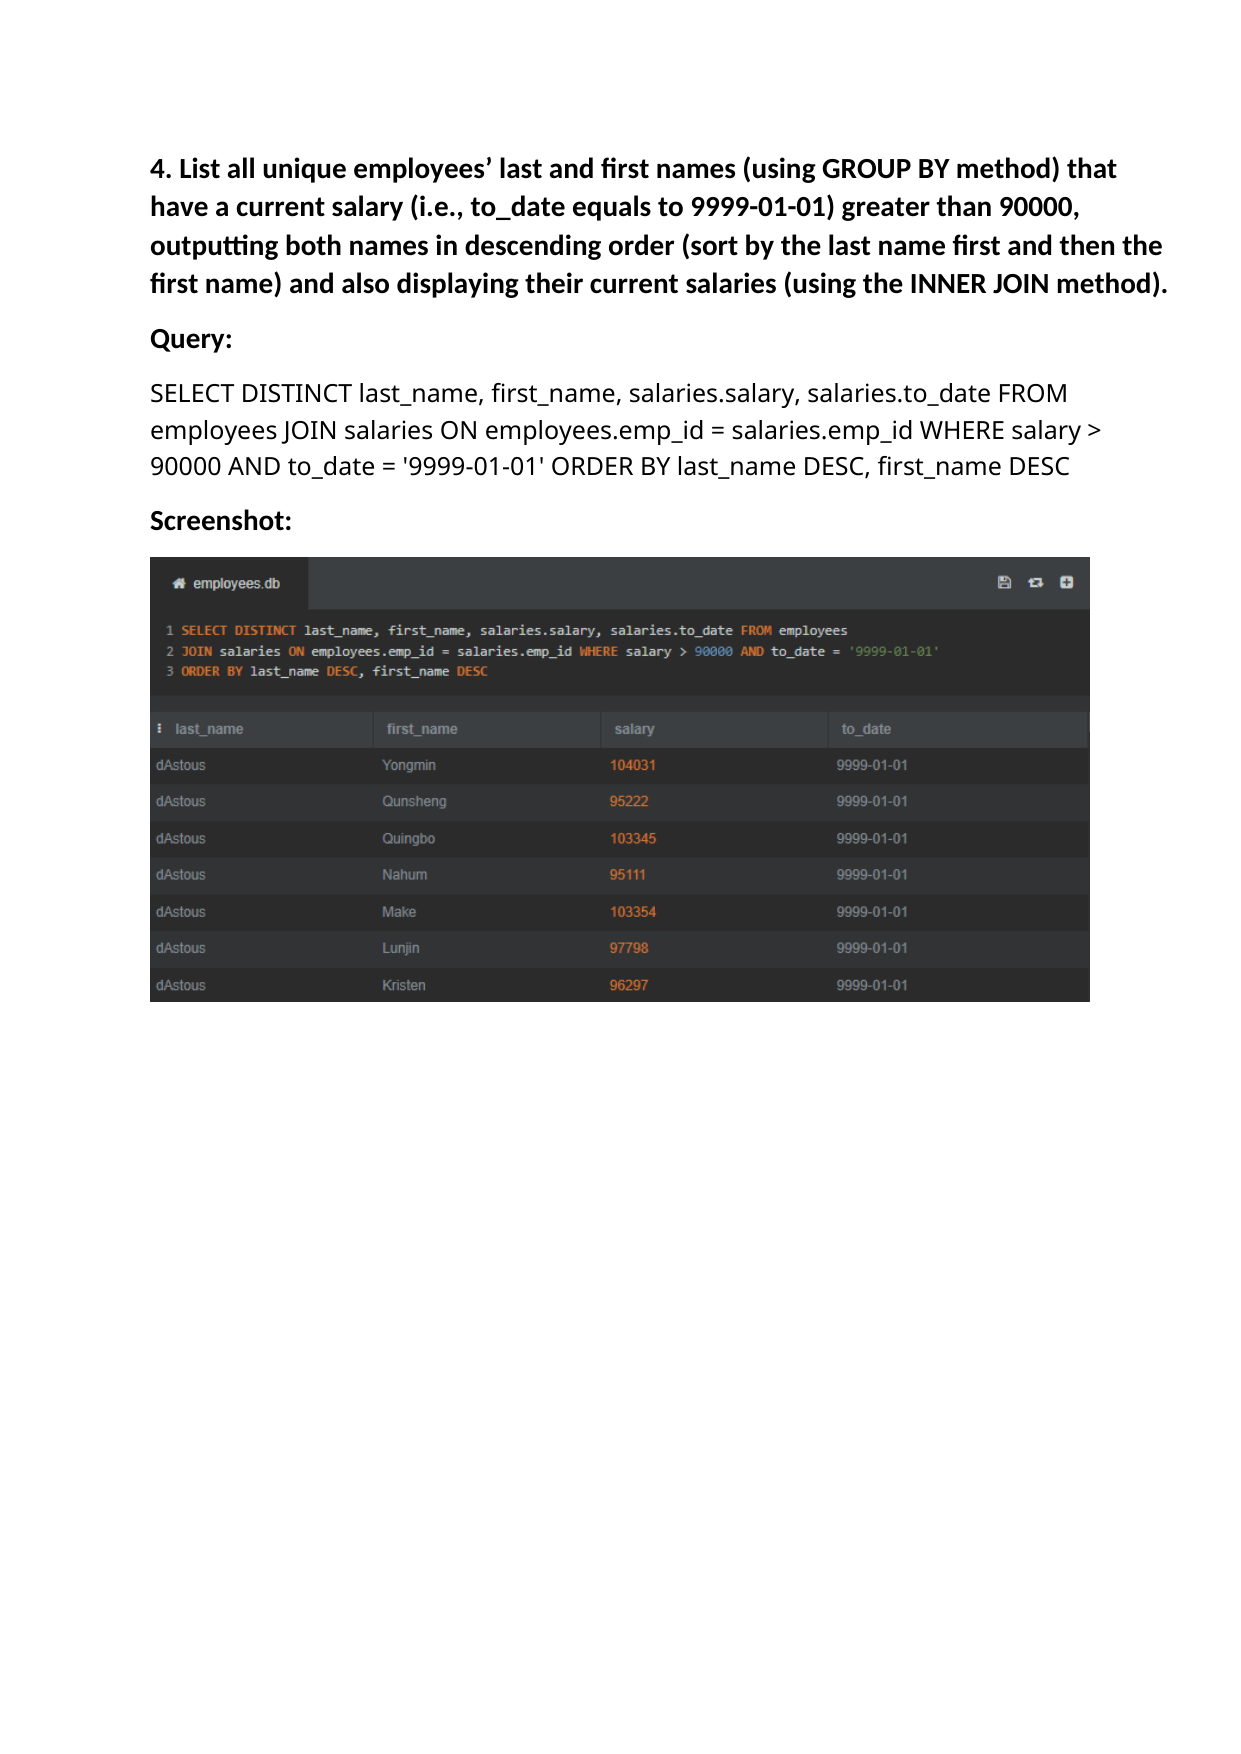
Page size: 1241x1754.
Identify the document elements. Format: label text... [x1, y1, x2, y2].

picture [150, 557, 1090, 1002]
text Screenshot: [150, 502, 1178, 538]
text Query: [150, 320, 1178, 356]
text 4. List all unique employees’ last and first names (using GROUP BY method) that have a current salary (i.e., to_date equals to 9999-01-01) greater than 90000, outputting both names in descending order (sort by the last name first and then the first name) and also displaying their current salaries (using the INNER JOIN method). [150, 150, 1178, 301]
text SELECT DISTINCT last_name, first_name, salaries.salary, salaries.to_date FROM employees JOIN salaries ON employees.emp_id = salaries.emp_id WHERE salary > 90000 AND to_date = '9999-01-01' ORDER BY last_name DESC, first_name DESC [150, 376, 1178, 483]
